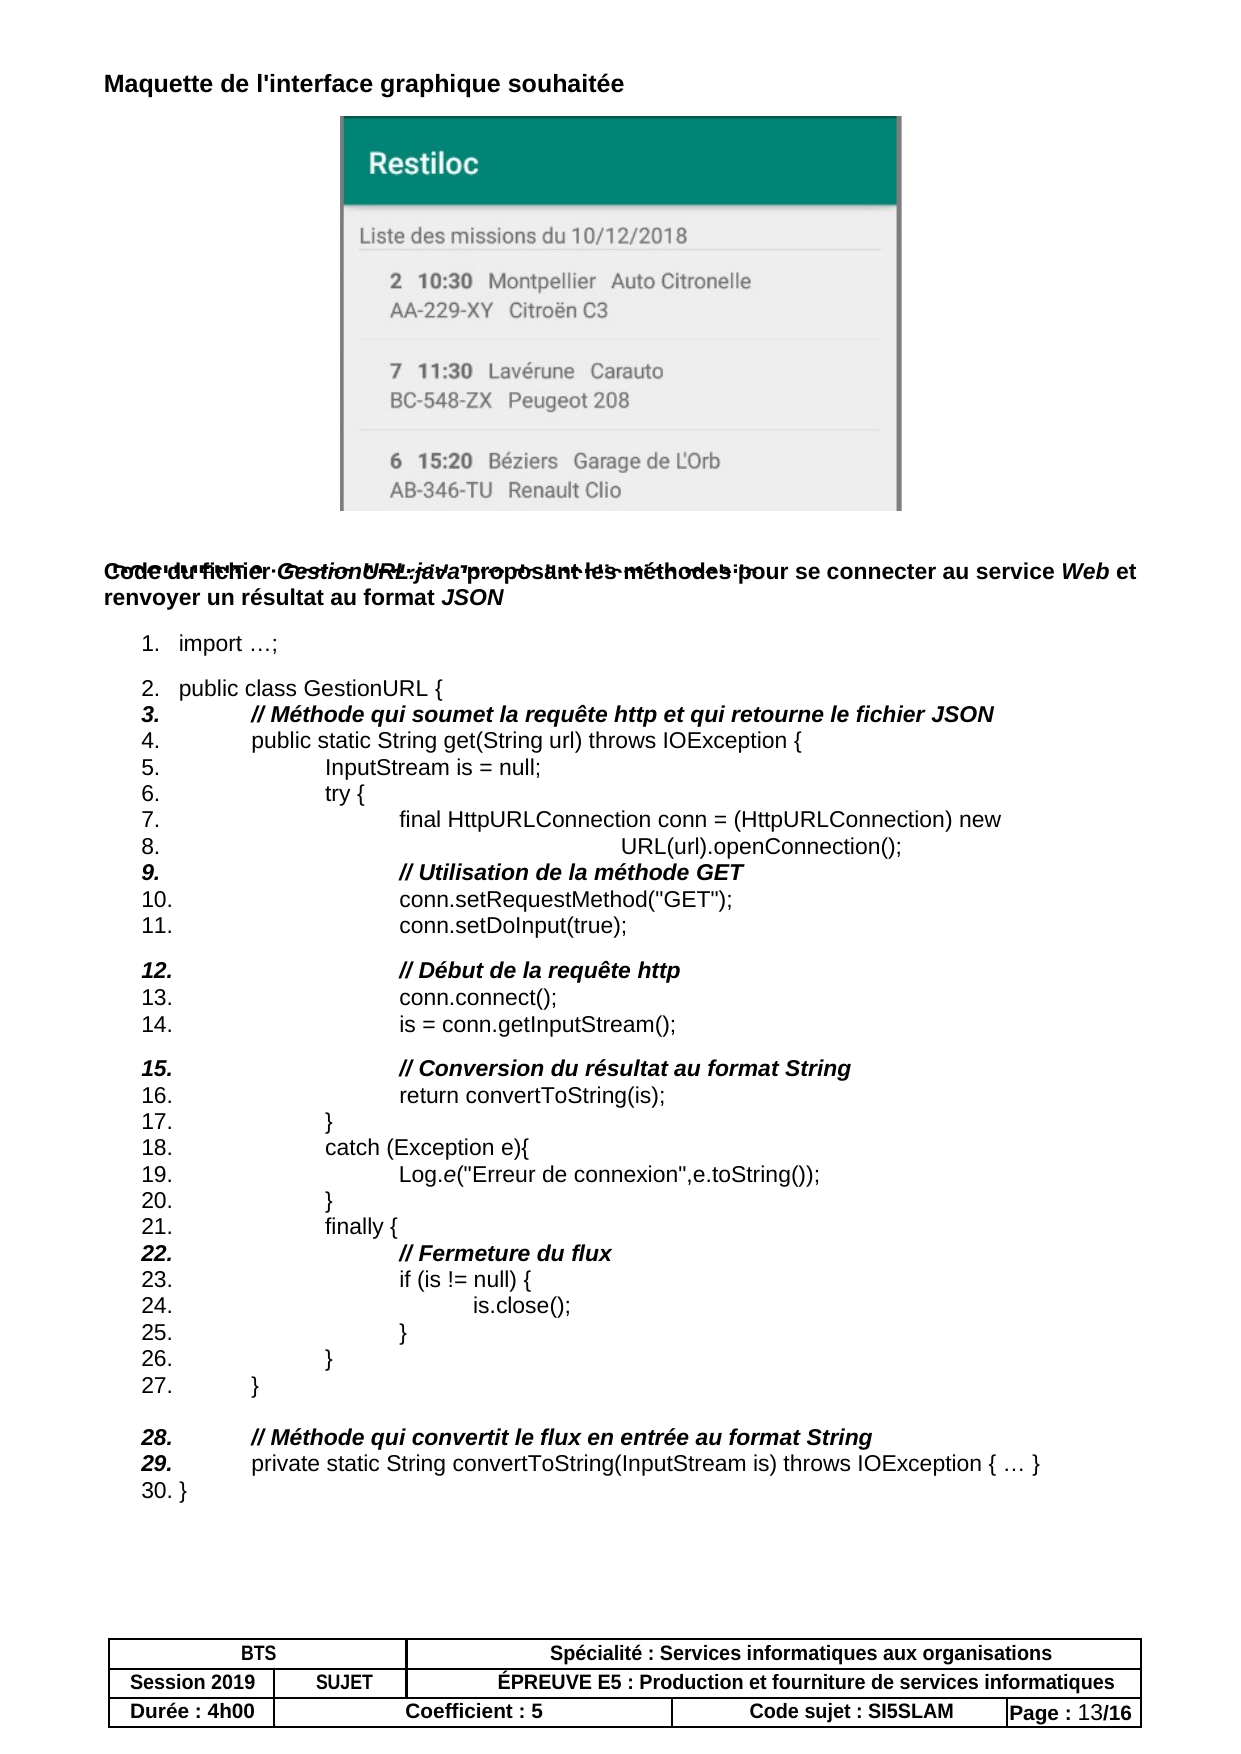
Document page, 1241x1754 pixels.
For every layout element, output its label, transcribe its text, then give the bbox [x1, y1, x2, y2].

text 30. } [141, 1477, 1161, 1503]
text 17. } [141, 1109, 1161, 1135]
text 26. } [141, 1345, 1161, 1372]
text 20. } [141, 1187, 1161, 1214]
list conn.setDoInput(true); [141, 912, 1161, 939]
list Log.e("Erreur de connexion",e.toString()); [141, 1161, 1161, 1187]
subtitle // Conversion du résultat au format String [141, 1056, 1161, 1082]
list public class GestionURL { [141, 675, 1161, 702]
subtitle // Méthode qui soumet la requête http et qui retourne le fichier JSON [141, 702, 1161, 728]
text 27. } [141, 1372, 1161, 1398]
subtitle // Utilisation de la méthode GET [141, 859, 1161, 886]
list finally { [141, 1214, 1161, 1240]
list import …; [141, 630, 1161, 656]
list conn.connect(); [141, 984, 1161, 1010]
list private static String convertToString(InputStream is) throws IOException { … } [141, 1451, 1161, 1477]
subtitle // Méthode qui convertit le flux en entrée au format String [141, 1424, 1161, 1451]
list try { [141, 781, 1161, 807]
list catch (Exception e){ [141, 1135, 1161, 1161]
list is.close(); [141, 1293, 1161, 1319]
subtitle // Début de la requête http [141, 958, 1161, 984]
list URL(url).openConnection(); [141, 833, 1161, 859]
picture [340, 116, 902, 511]
list is = conn.getInputStream(); [141, 1011, 1161, 1037]
list return convertToString(is); [141, 1082, 1161, 1108]
text 25. } [141, 1319, 1161, 1345]
subtitle Code du fichier GestionURL.java proposant les méthodes pour se connecter au service Web et renvoyer un résultat au format JSON [103, 558, 1138, 611]
subtitle // Fermeture du flux [141, 1240, 1161, 1266]
list InputStream is = null; [141, 754, 1161, 781]
list public static String get(String url) throws IOException { [141, 728, 1161, 754]
list final HttpURLConnection conn = (HttpURLConnection) new [141, 807, 1161, 833]
text Maquette de l'interface graphique souhaitée [103, 69, 1161, 97]
list conn.setRequestMethod("GET"); [141, 886, 1161, 912]
list if (is != null) { [141, 1266, 1161, 1293]
